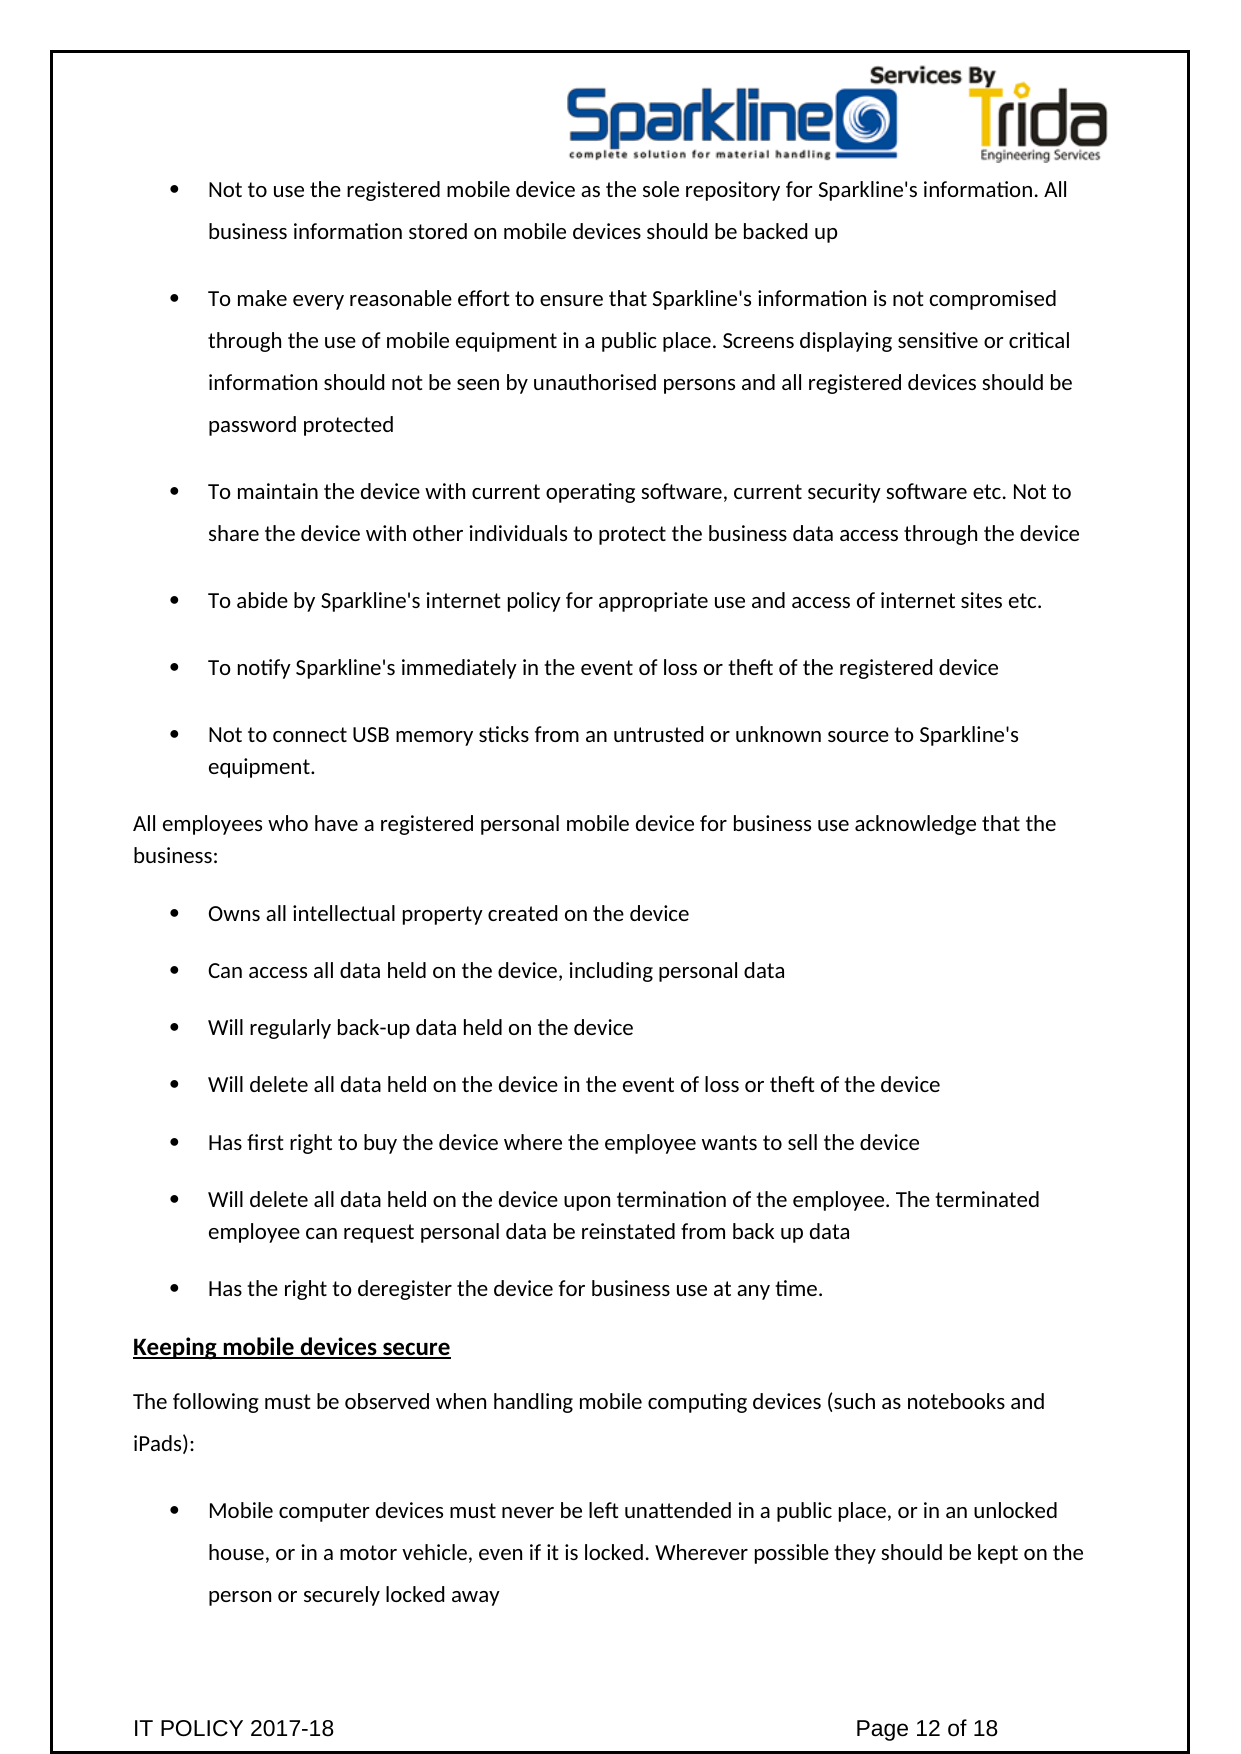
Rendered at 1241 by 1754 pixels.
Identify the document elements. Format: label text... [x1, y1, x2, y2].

list To abide by Sparkline's internet policy for appropriate use and access of internet sites etc. [170, 586, 1107, 614]
list Can access all data held on the device, including personal data [170, 956, 1107, 984]
list Has first right to buy the device where the employee wants to sell the device [170, 1128, 1107, 1156]
list Not to connect USB memory sticks from an untrusted or unknown source to Sparkline's equipment. [170, 720, 1107, 780]
picture [566, 64, 1108, 163]
list Will regularly back-up data held on the device [170, 1013, 1107, 1041]
text The following must be observed when handling mobile computing devices (such as notebooks and iPads): [133, 1387, 1107, 1457]
list To make every reasonable effort to ensure that Sparkline's information is not compromised through the use of mobile equipment in a public place. Screens displaying sensitive or critical information should not be seen by unauthorised persons and all registered devices should be password protected [170, 284, 1107, 438]
list Owns all intellectual property created on the device [170, 899, 1107, 927]
list Will delete all data held on the device upon termination of the employee. The terminated employee can request personal data be reinstated from back up data [170, 1185, 1107, 1245]
text All employees who have a registered personal mobile device for business use acknowledge that the business: [133, 809, 1107, 870]
subtitle Keeping mobile devices secure [133, 1331, 1107, 1362]
list Mobile computer devices must never be left unattended in a public place, or in an unlocked house, or in a motor vehicle, even if it is locked. Wherever possible they should be kept on the person or securely locked away [170, 1496, 1107, 1608]
list To maintain the device with current operating software, current security software etc. Not to share the device with other individuals to protect the business data access through the device [170, 477, 1107, 547]
list To notify Sparkline's immediately in the event of loss or theft of the registered device [170, 653, 1107, 681]
list Not to use the registered mobile device as the sole repository for Sparkline's information. All business information stored on mobile devices should be backed up [170, 175, 1107, 245]
list Has the right to deregister the device for business use at any time. [170, 1274, 1107, 1302]
list Will delete all data held on the device in the event of loss or theft of the device [170, 1070, 1107, 1098]
